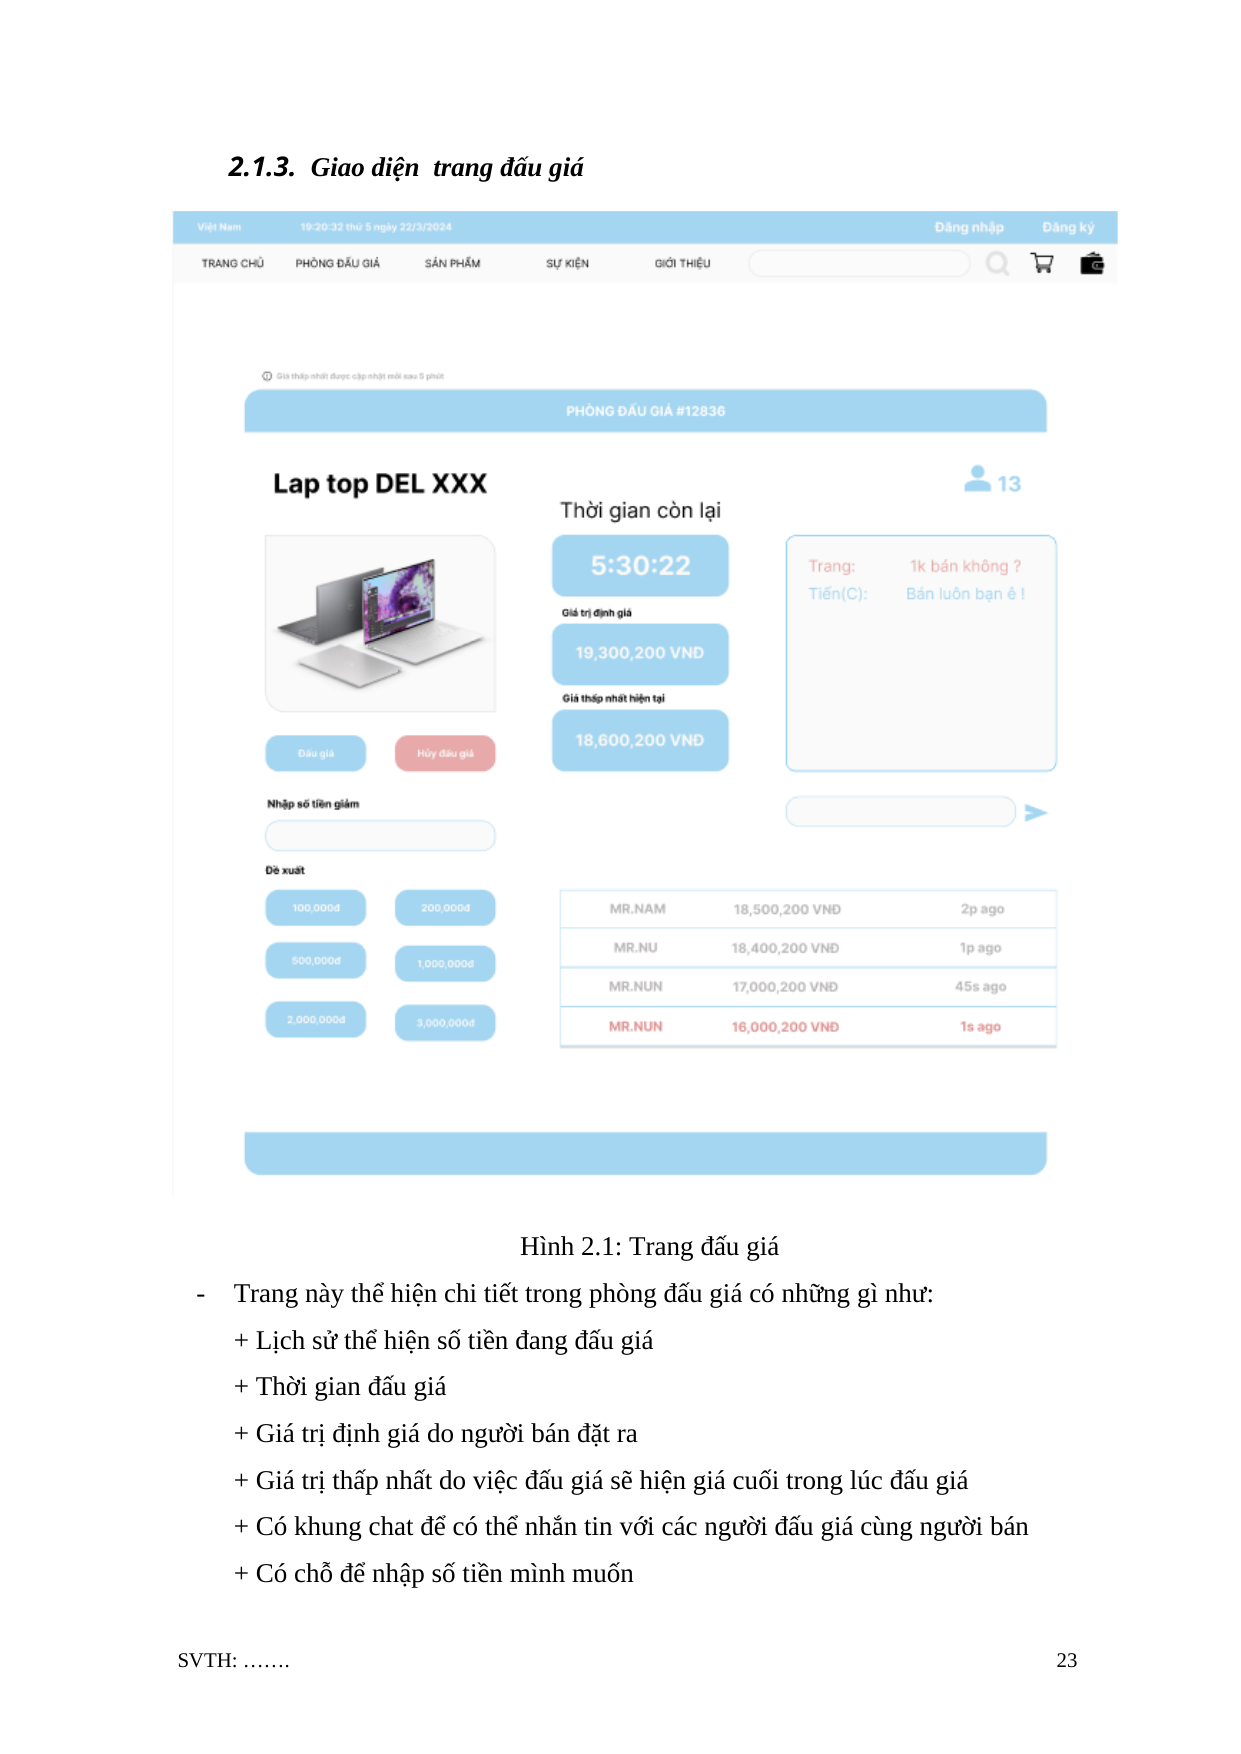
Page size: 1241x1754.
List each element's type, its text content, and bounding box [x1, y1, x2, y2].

subtitle Giao diện trang đấu giá [177, 148, 1122, 184]
picture [172, 211, 1118, 1198]
list + Thời gian đấu giá [233, 1371, 1122, 1402]
list + Giá trị định giá do người bán đặt ra [233, 1417, 1122, 1448]
list + Có chỗ để nhập số tiền mình muốn [233, 1557, 1122, 1588]
list + Có khung chat để có thể nhắn tin với các người đấu giá cùng người bán [233, 1511, 1122, 1542]
list + Lịch sử thể hiện số tiền đang đấu giá [233, 1324, 1122, 1355]
list Trang này thể hiện chi tiết trong phòng đấu giá có những gì như: [196, 1277, 1122, 1308]
list + Giá trị thấp nhất do việc đấu giá sẽ hiện giá cuối trong lúc đấu giá [233, 1464, 1122, 1495]
